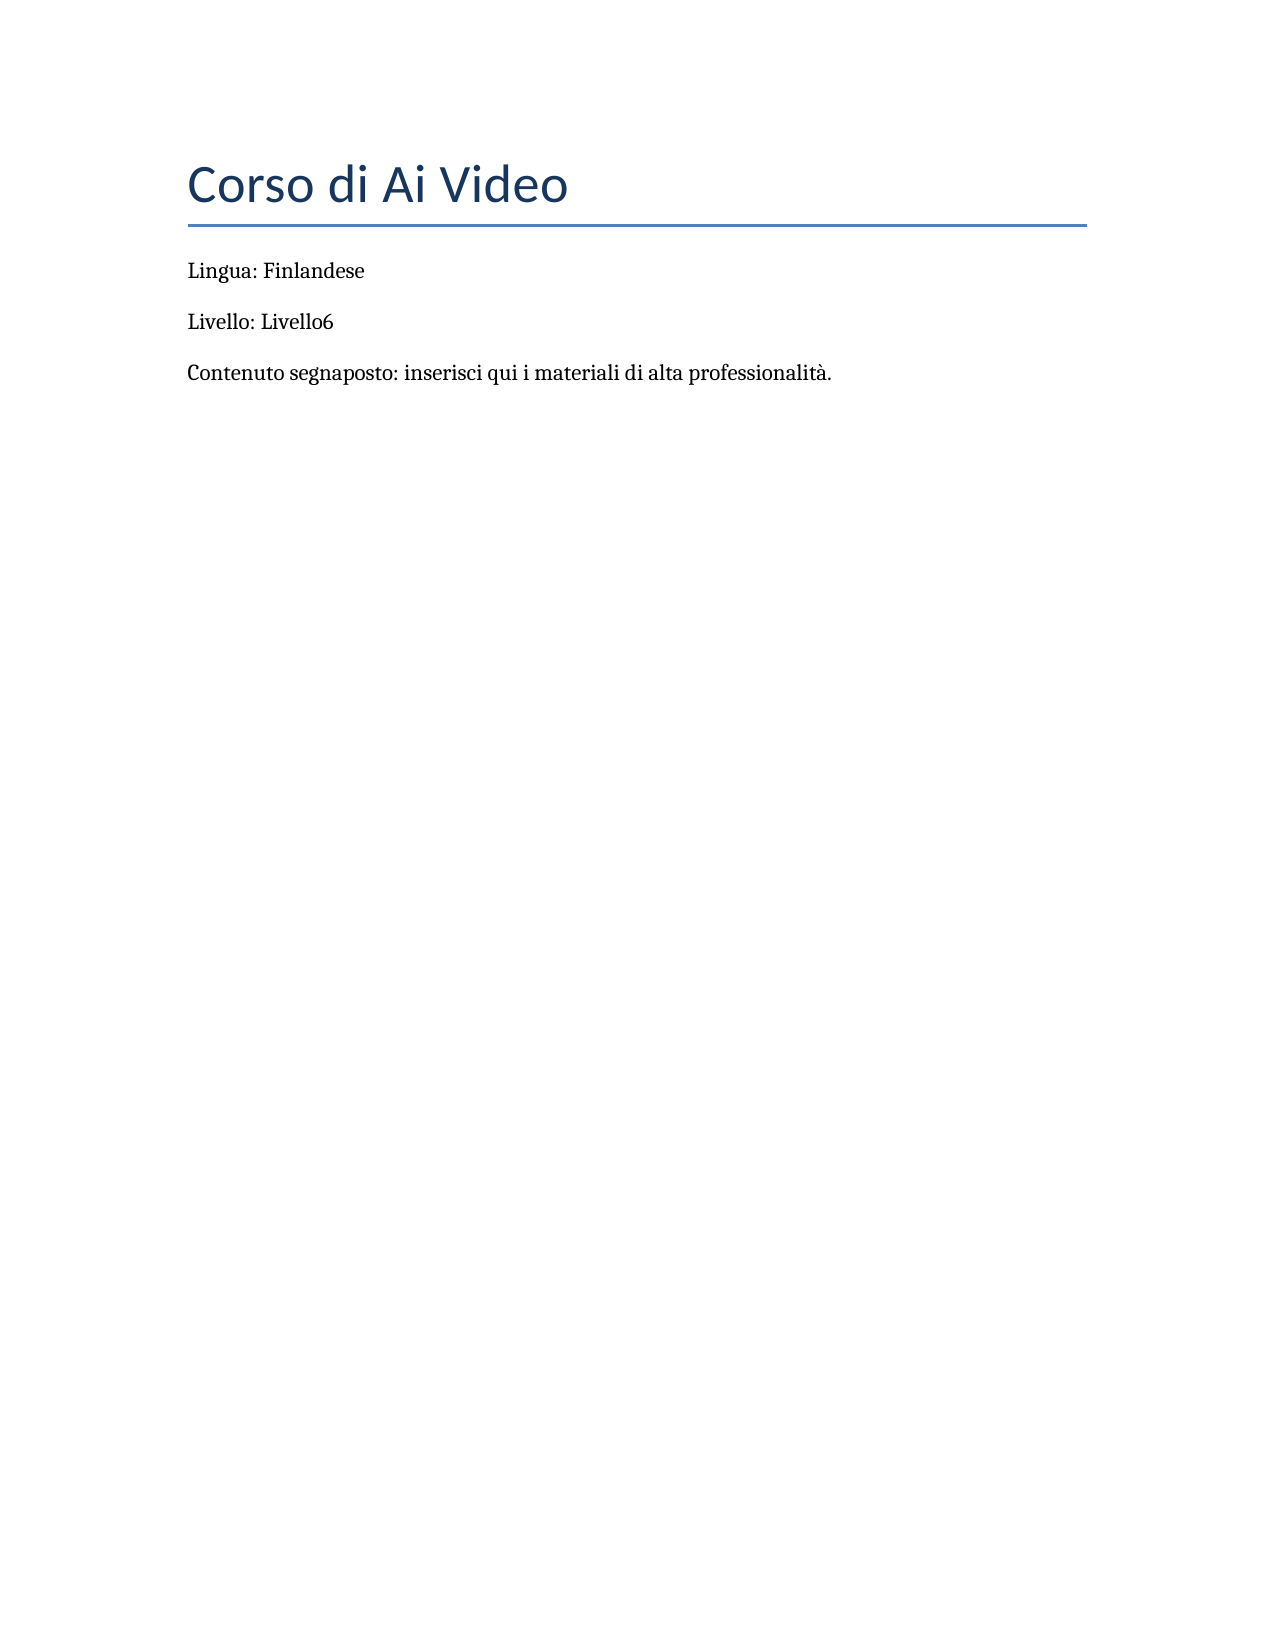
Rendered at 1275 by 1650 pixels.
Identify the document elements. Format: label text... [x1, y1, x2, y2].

text Contenuto segnaposto: inserisci qui i materiali di alta professionalità. [187, 360, 1087, 386]
text Livello: Livello6 [187, 309, 1087, 335]
title Corso di Ai Video [187, 150, 1087, 227]
text Lingua: Finlandese [187, 258, 1087, 284]
